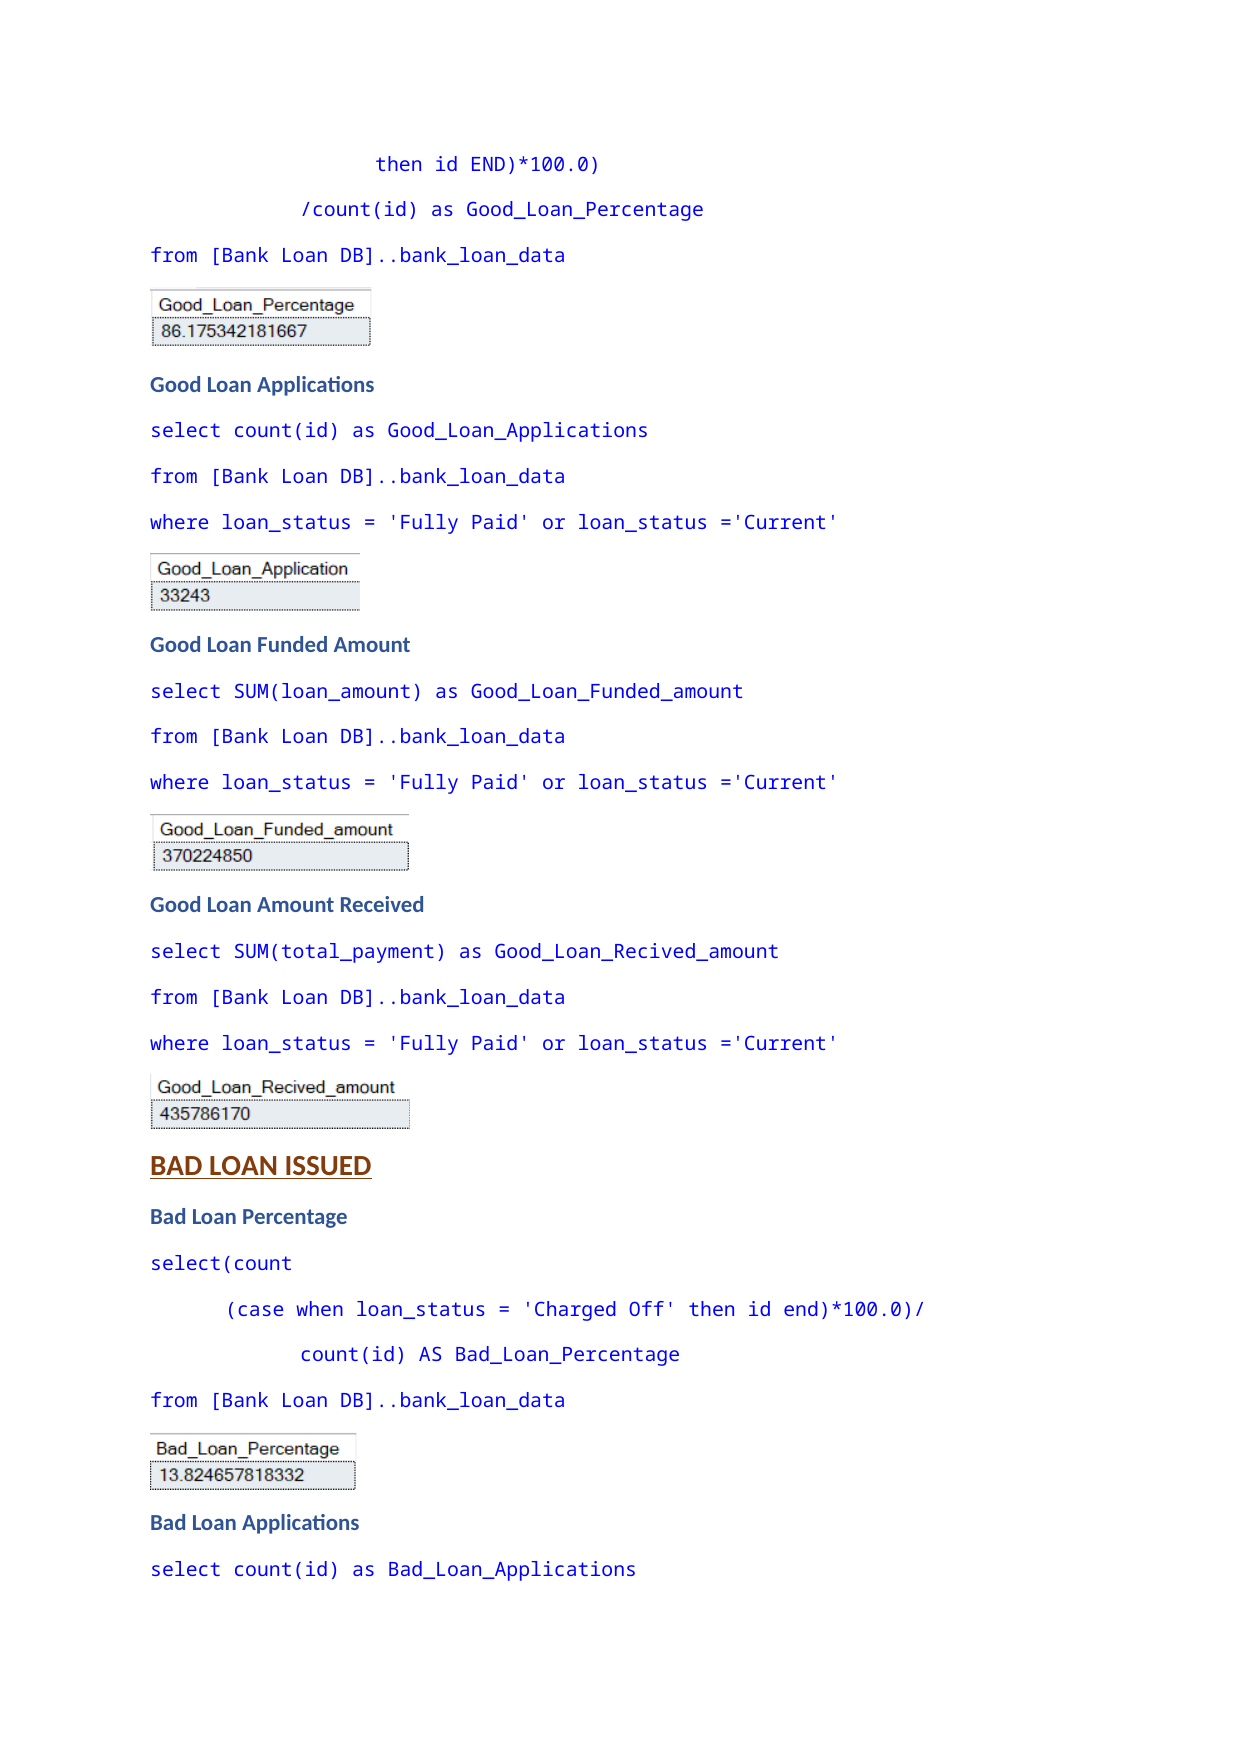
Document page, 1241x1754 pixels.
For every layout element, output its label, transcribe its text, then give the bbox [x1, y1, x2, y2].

text Bad Loan Applications [150, 1508, 1090, 1537]
text select count(id) as Bad_Loan_Applications [150, 1555, 1090, 1582]
text where loan_status = 'Fully Paid' or loan_status ='Current' [150, 508, 1090, 535]
text /count(id) as Good_Loan_Percentage [150, 196, 1090, 223]
text Good Loan Funded Amount [150, 630, 1090, 658]
text from [Bank Loan DB]..bank_loan_data [150, 241, 1090, 268]
text where loan_status = 'Fully Paid' or loan_status ='Current' [150, 1029, 1090, 1056]
text from [Bank Loan DB]..bank_loan_data [150, 462, 1090, 489]
text from [Bank Loan DB]..bank_loan_data [150, 723, 1090, 750]
text (case when loan_status = 'Charged Off' then id end)*100.0)/ [150, 1295, 1090, 1322]
text Bad Loan Percentage [150, 1202, 1090, 1230]
text select count(id) as Good_Loan_Applications [150, 417, 1090, 444]
text then id END)*100.0) [150, 150, 1090, 177]
text select SUM(loan_amount) as Good_Loan_Funded_amount [150, 677, 1090, 704]
text from [Bank Loan DB]..bank_loan_data [150, 1386, 1090, 1413]
text select SUM(total_payment) as Good_Loan_Recived_amount [150, 937, 1090, 964]
text from [Bank Loan DB]..bank_loan_data [150, 983, 1090, 1010]
text Good Loan Amount Received [150, 891, 1090, 919]
text BAD LOAN ISSUED [150, 1147, 1090, 1183]
picture [150, 1432, 357, 1490]
text where loan_status = 'Fully Paid' or loan_status ='Current' [150, 768, 1090, 796]
text Good Loan Applications [150, 370, 1090, 398]
picture [150, 553, 360, 612]
picture [150, 287, 372, 351]
picture [150, 1074, 410, 1129]
text count(id) AS Bad_Loan_Percentage [150, 1341, 1090, 1368]
picture [150, 814, 409, 872]
text select(count [150, 1249, 1090, 1276]
